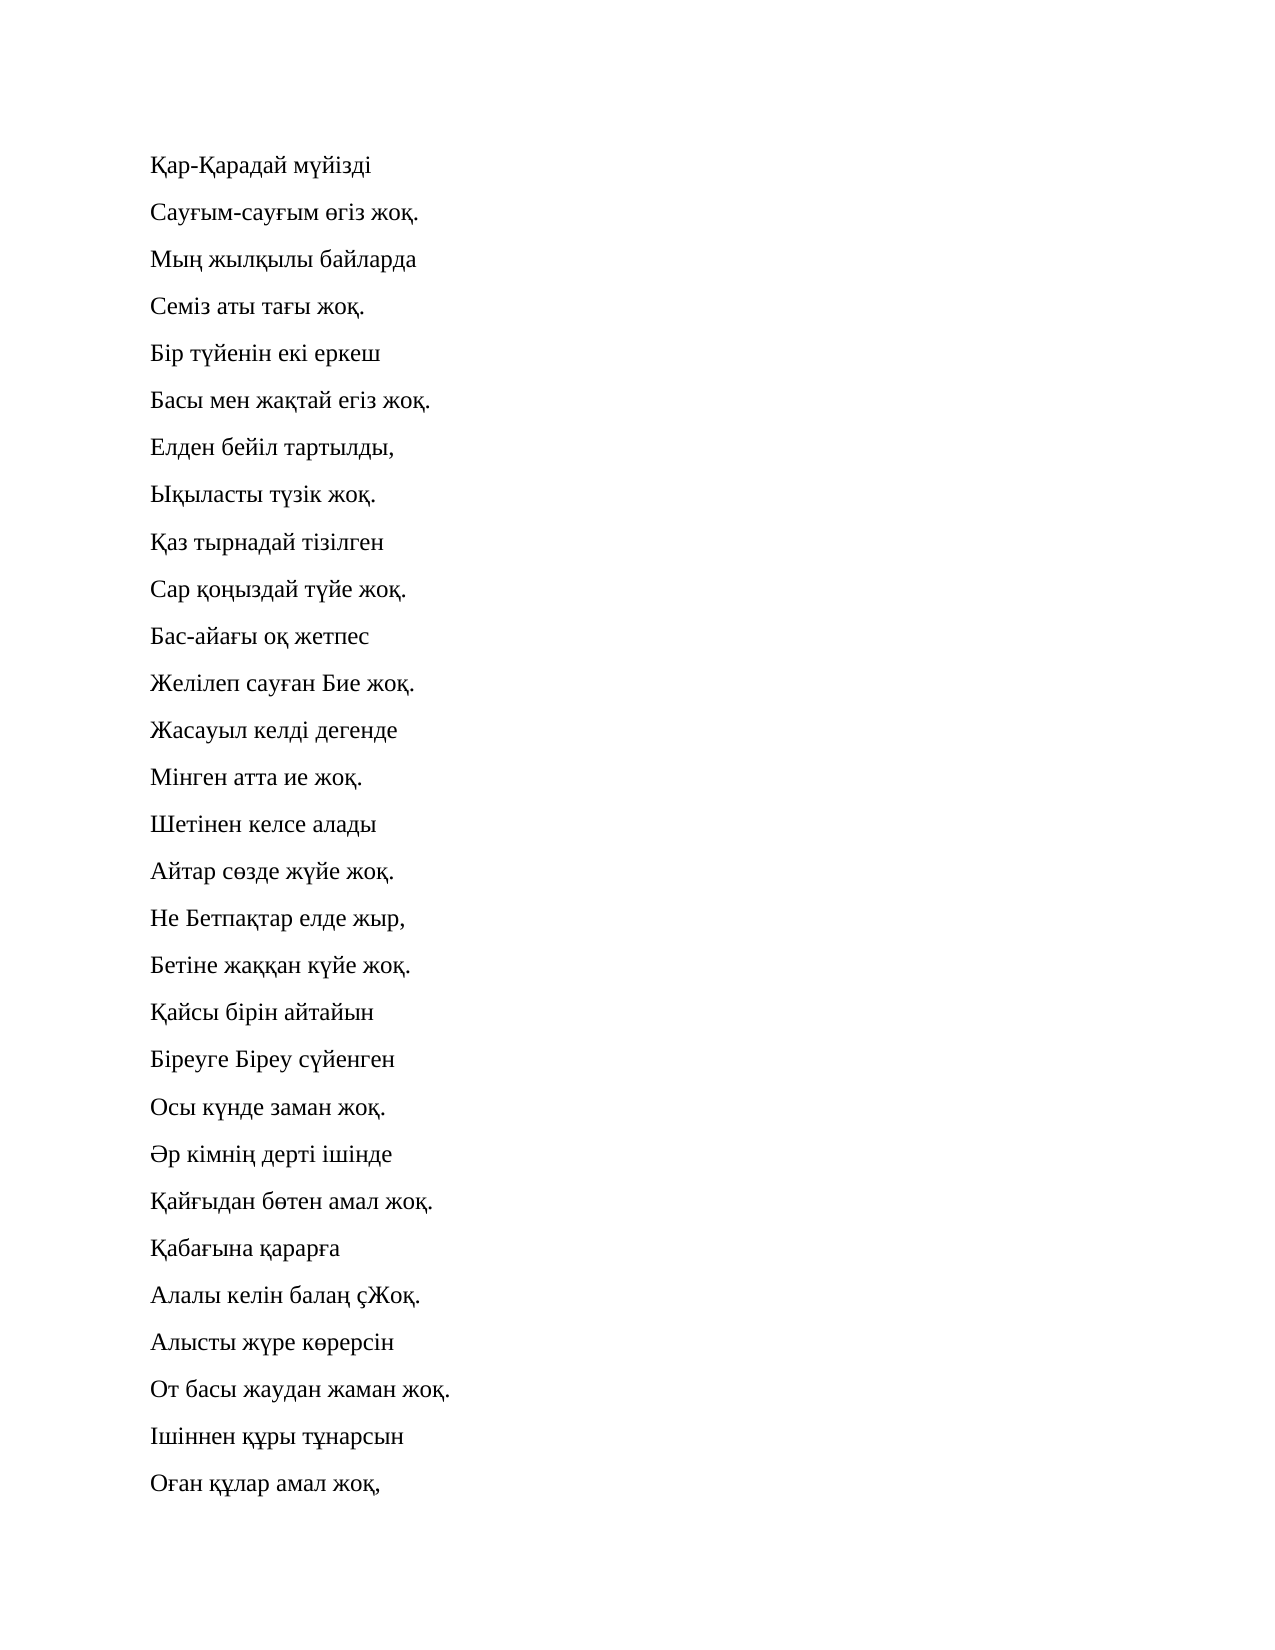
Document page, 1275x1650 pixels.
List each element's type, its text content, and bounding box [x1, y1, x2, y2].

text Алалы келін балаң çЖоқ. [150, 1280, 1125, 1309]
text Ішіннен құры тұнарсын [150, 1421, 1125, 1450]
text Əр кімнің дерті ішінде [150, 1139, 1125, 1167]
text Желілеп сауған Бие жоқ. [150, 668, 1125, 697]
text Семіз аты тағы жоқ. [150, 291, 1125, 320]
text Алысты жүре көрерсін [150, 1327, 1125, 1356]
text Қаз тырнадай тізілген [150, 527, 1125, 555]
text Мінген атта ие жоқ. [150, 762, 1125, 791]
text Айтар сөзде жүйе жоқ. [150, 856, 1125, 885]
text Шетінен келсе алады [150, 809, 1125, 838]
text Сар қоңыздай түйе жоқ. [150, 574, 1125, 602]
text Бір түйенін екі еркеш [150, 338, 1125, 367]
text Ықыласты түзік жоқ. [150, 479, 1125, 508]
text Жасауыл келді дегенде [150, 715, 1125, 744]
text Сауғым-сауғым өгіз жоқ. [150, 197, 1125, 226]
text Қабағына қарарға [150, 1233, 1125, 1262]
text Басы мен жақтай егіз жоқ. [150, 385, 1125, 414]
text Қайсы бірін айтайын [150, 997, 1125, 1026]
text Не Бетпақтар елде жыр, [150, 903, 1125, 932]
text От басы жаудан жаман жоқ. [150, 1374, 1125, 1403]
text Осы күнде заман жоқ. [150, 1092, 1125, 1120]
text Қайғыдан бөтен амал жоқ. [150, 1186, 1125, 1214]
text Оған құлар амал жоқ, [150, 1468, 1125, 1497]
text Мың жылқылы байларда [150, 244, 1125, 273]
text Бас-айағы оқ жетпес [150, 621, 1125, 649]
text Біреуге Біреу сүйенген [150, 1044, 1125, 1073]
text Елден бейіл тартылды, [150, 432, 1125, 461]
text Қар-Қарадай мүйізді [150, 150, 1125, 179]
text Бетіне жаққан күйе жоқ. [150, 950, 1125, 979]
